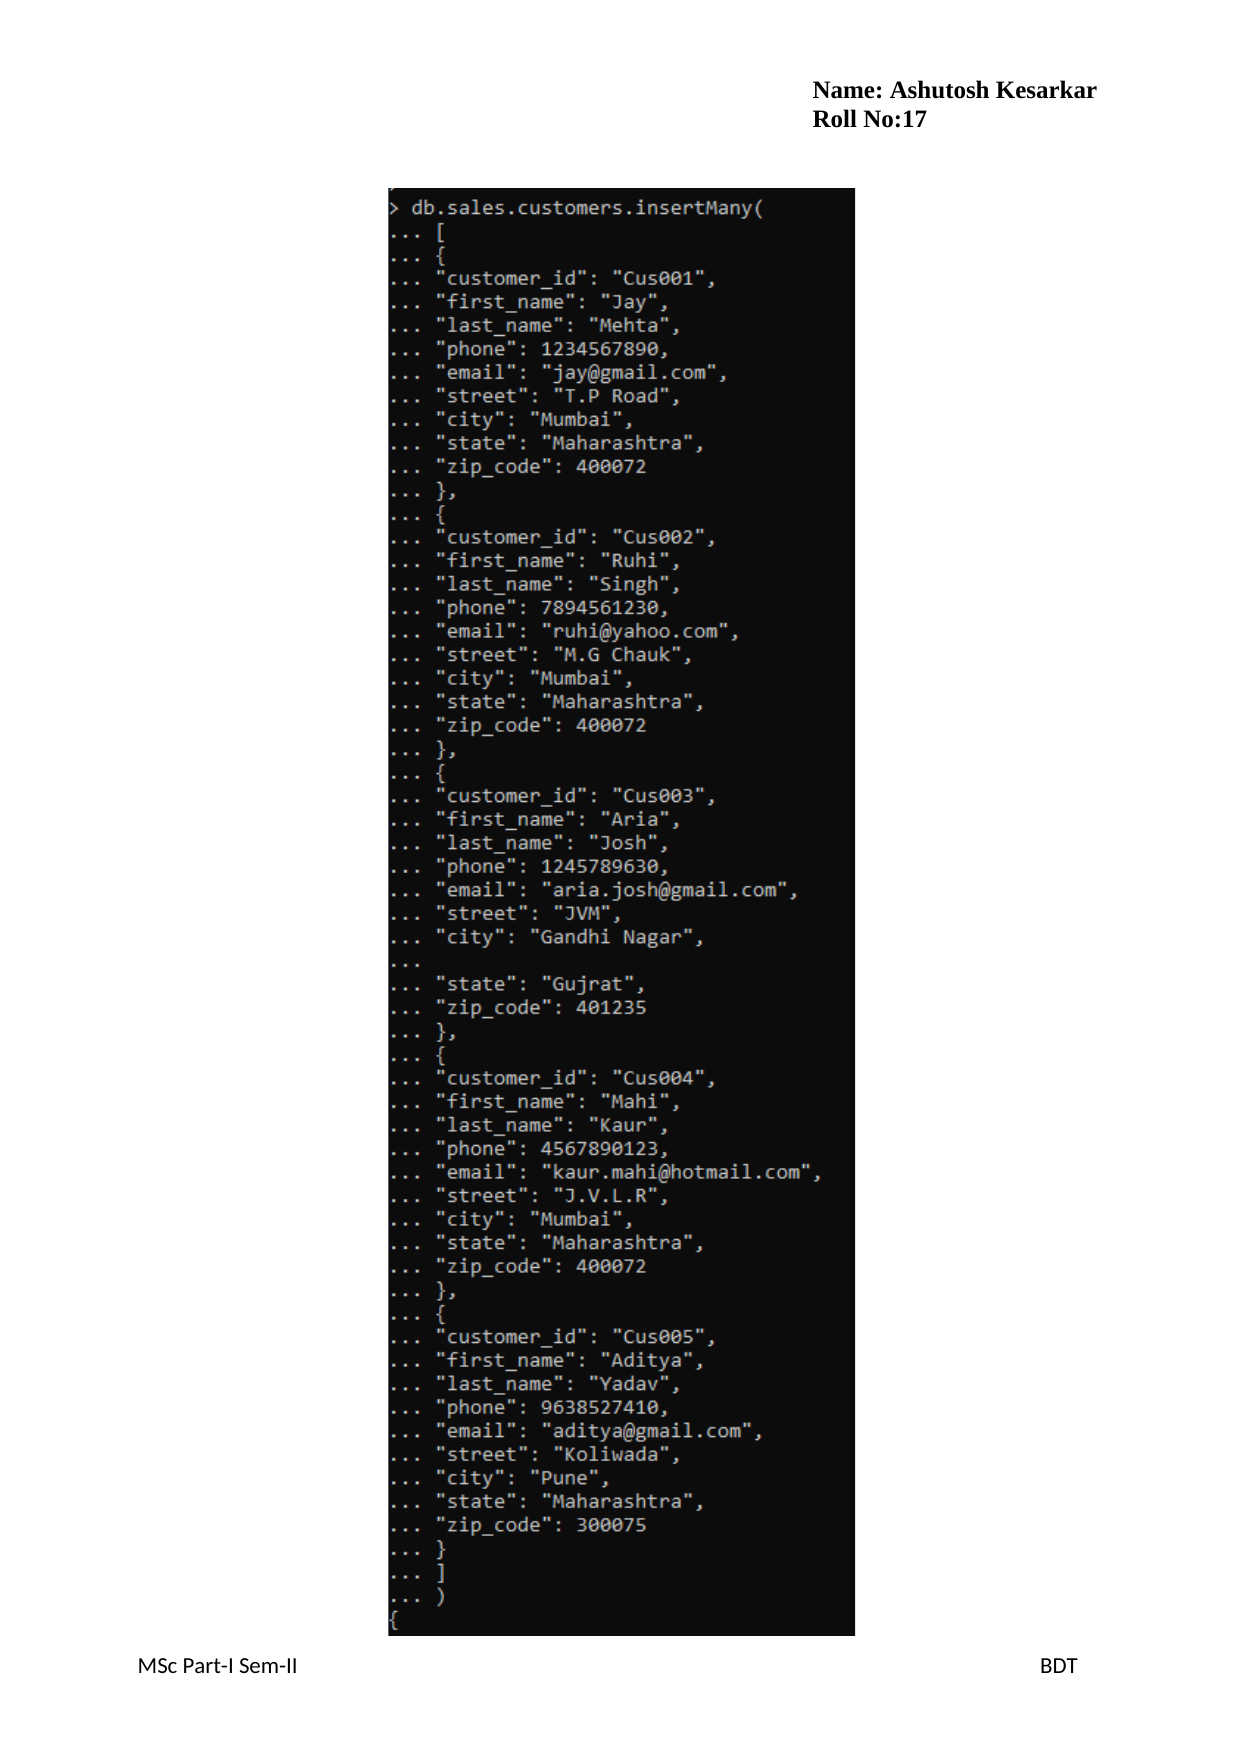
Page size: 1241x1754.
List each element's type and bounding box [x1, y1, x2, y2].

picture [388, 188, 856, 1636]
